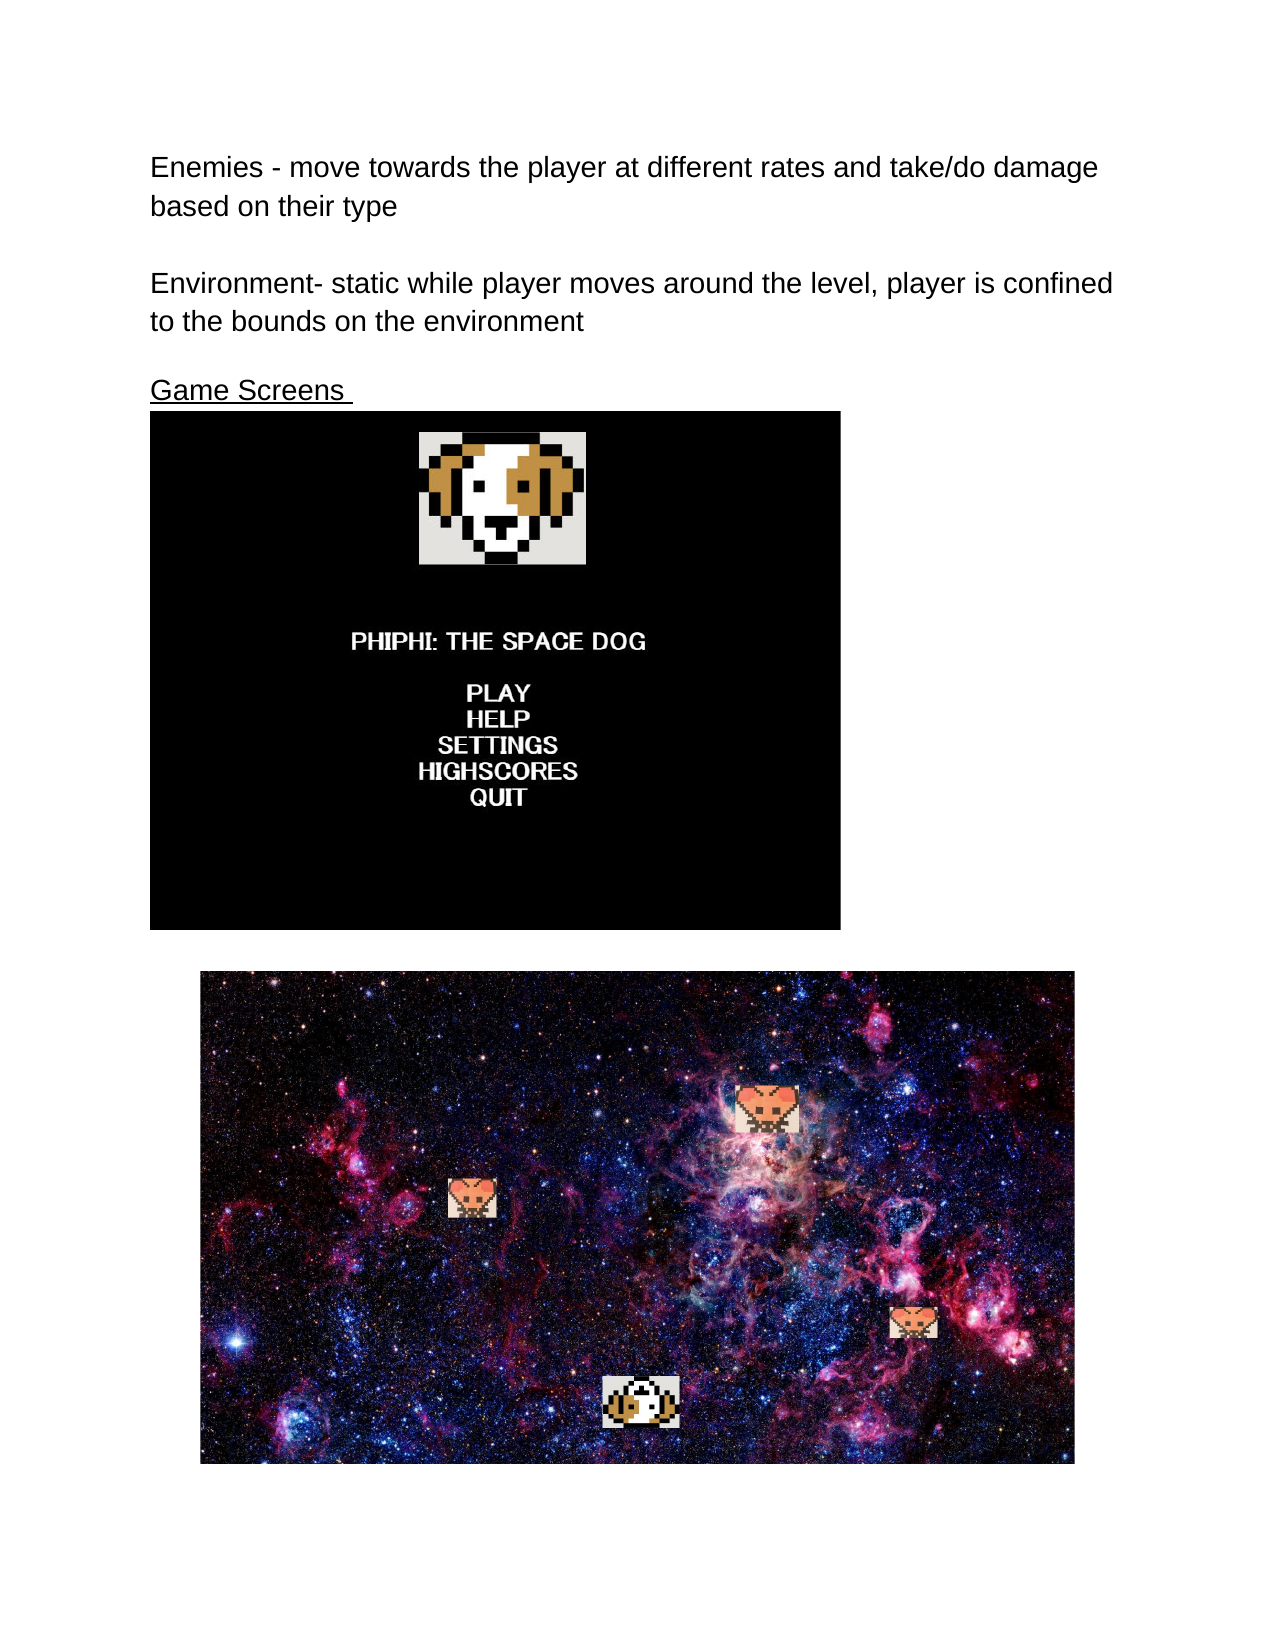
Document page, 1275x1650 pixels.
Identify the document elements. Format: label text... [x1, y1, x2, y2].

picture [200, 971, 1075, 1464]
text Game Screens [150, 373, 1125, 406]
text Environment- static while player moves around the level, player is confined to the bounds on the environment [150, 266, 1125, 338]
text Enemies - move towards the player at different rates and take/do damage based on their type [150, 150, 1125, 222]
picture [150, 411, 841, 930]
